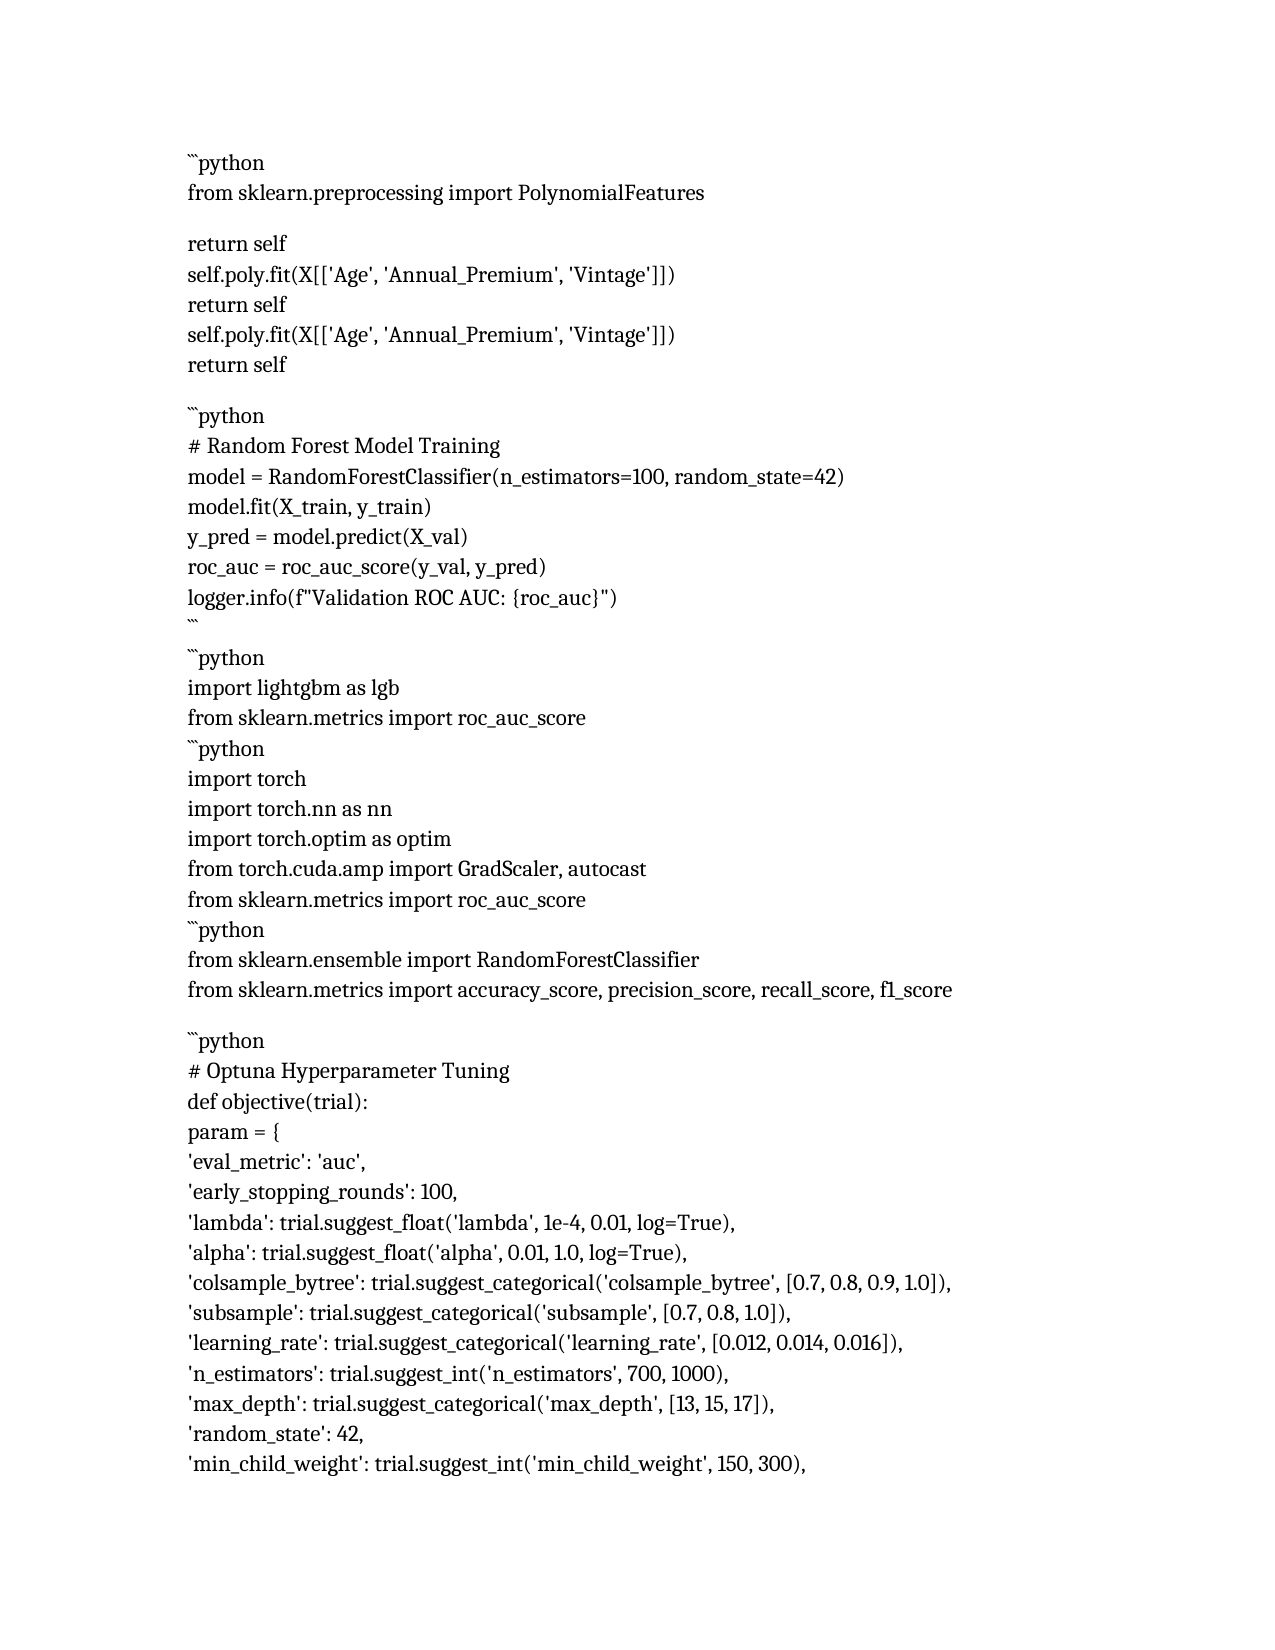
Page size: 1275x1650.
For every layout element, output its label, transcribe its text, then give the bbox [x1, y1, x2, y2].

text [187, 150, 1087, 207]
text ```python # Random Forest Model Training model = RandomForestClassifier(n_estimators=100, random_state=42) model.fit(X_train, y_train) y_pred = model.predict(X_val) roc_auc = roc_auc_score(y_val, y_pred) logger.info(f"Validation ROC AUC: {roc_auc}") ``` ```python import lightgbm as lgb from sklearn.metrics import roc_auc_score ```python import torch import torch.nn as nn import torch.optim as optim from torch.cuda.amp import GradScaler, autocast from sklearn.metrics import roc_auc_score ```python from sklearn.ensemble import RandomForestClassifier from sklearn.metrics import accuracy_score, precision_score, recall_score, f1_score [187, 403, 1087, 1003]
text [187, 1028, 1087, 1477]
text return self self.poly.fit(X[['Age', 'Annual_Premium', 'Vintage']]) return self self.poly.fit(X[['Age', 'Annual_Premium', 'Vintage']]) return self [187, 231, 1087, 378]
